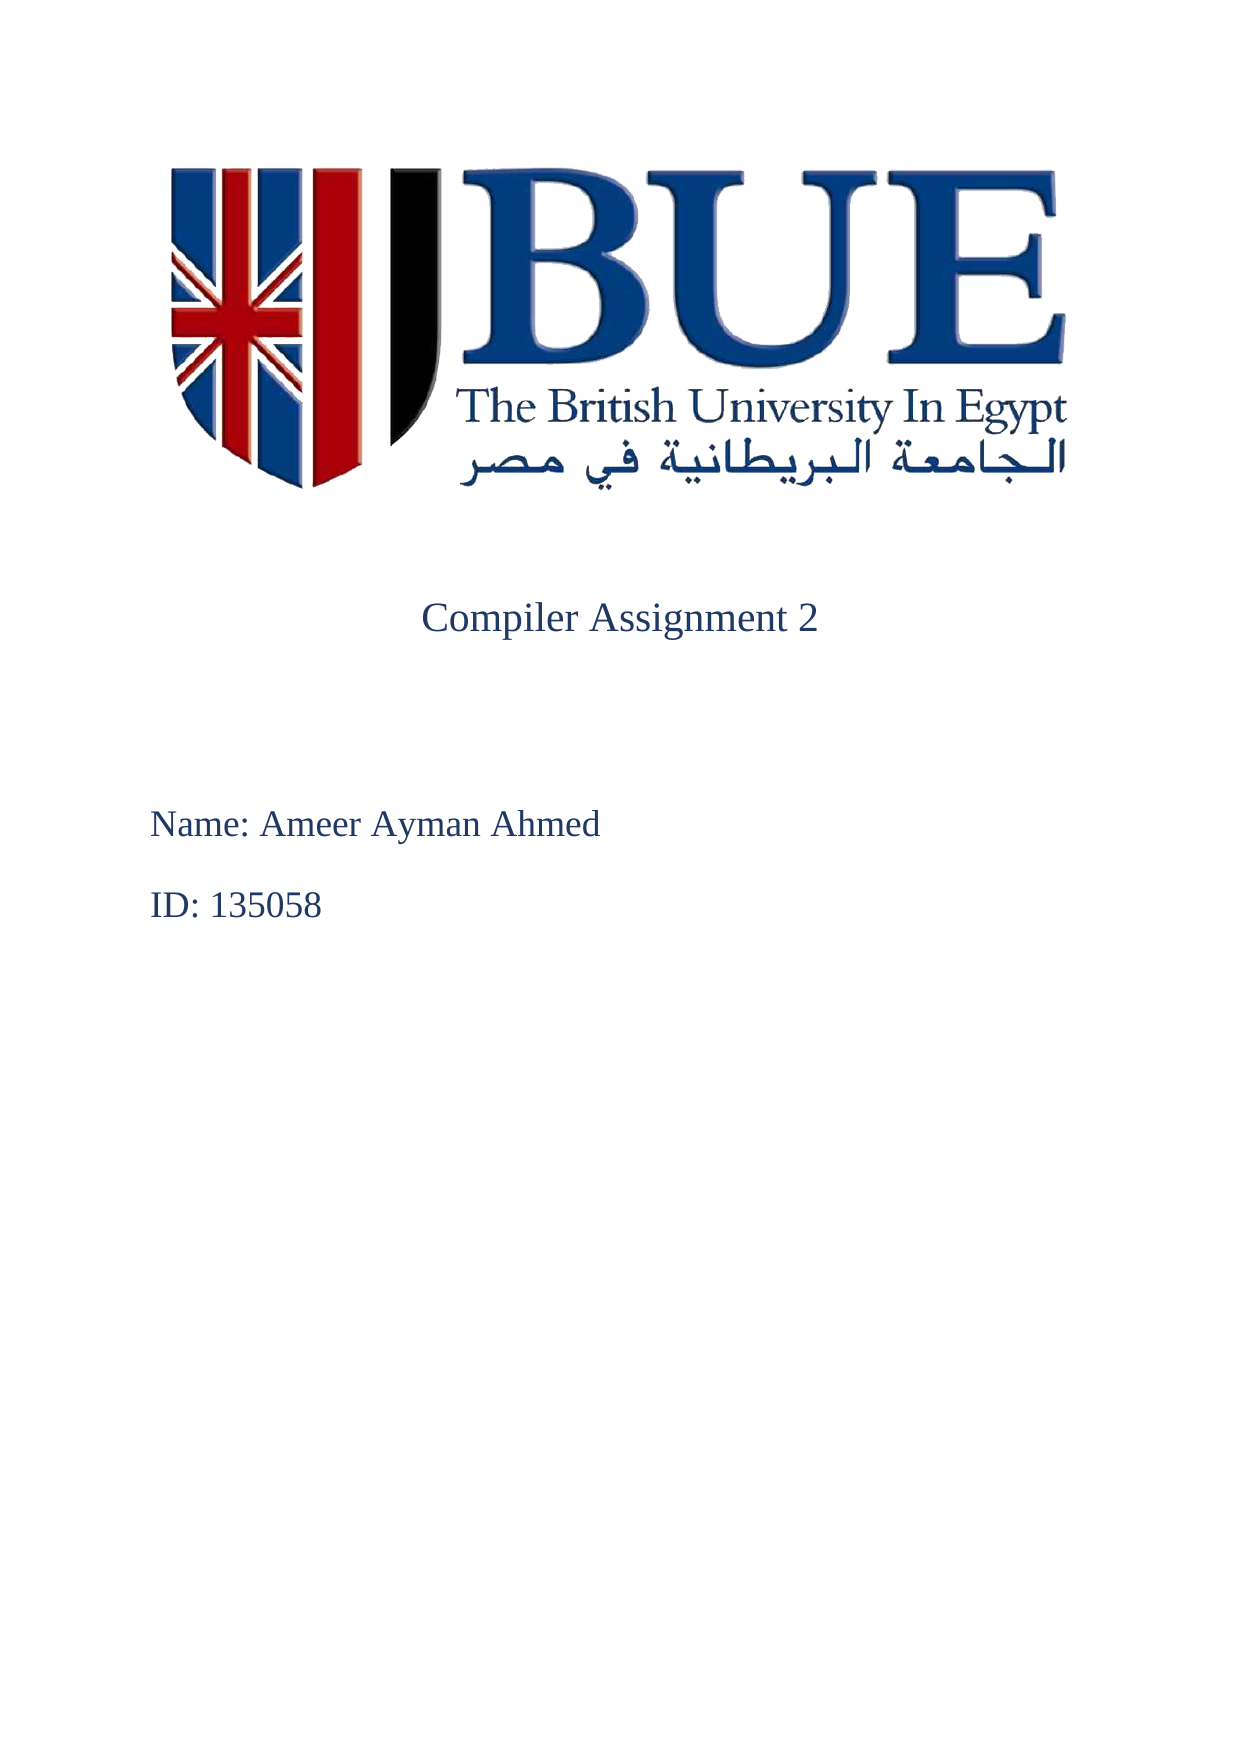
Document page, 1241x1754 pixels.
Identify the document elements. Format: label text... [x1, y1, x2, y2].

text Compiler Assignment 2 [150, 593, 1090, 641]
text Name: Ameer Ayman Ahmed [150, 801, 1090, 844]
picture [150, 150, 1091, 503]
text ID: 135058 [150, 882, 1090, 925]
